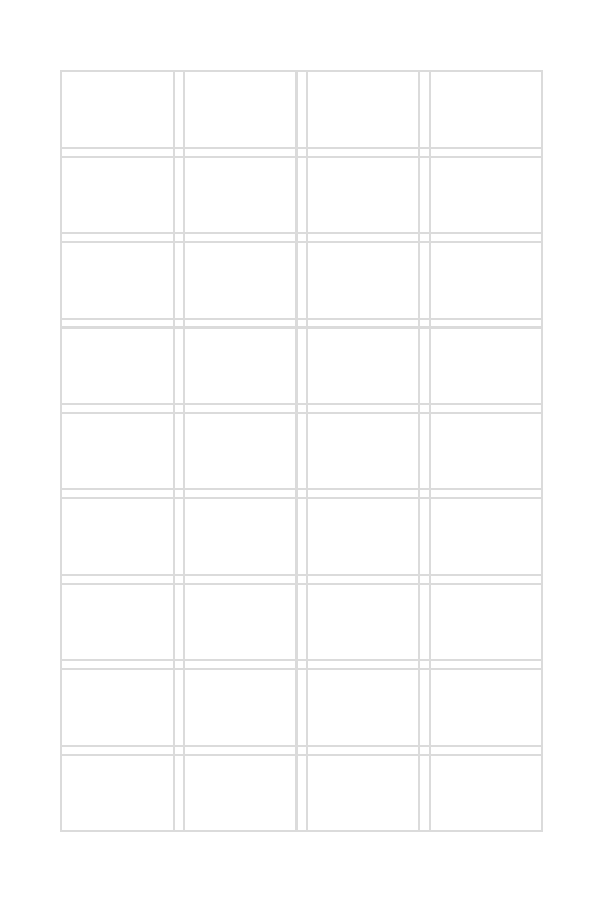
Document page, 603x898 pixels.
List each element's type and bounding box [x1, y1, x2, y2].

table_cell [431, 670, 541, 744]
table_cell [431, 158, 541, 232]
table_cell [420, 576, 429, 583]
table_cell [175, 585, 183, 659]
table_cell [431, 661, 541, 668]
table_cell [175, 243, 183, 317]
table_cell [175, 670, 183, 744]
table_cell [298, 576, 306, 583]
table_cell [62, 661, 173, 668]
table_cell [420, 756, 429, 830]
table_cell [62, 490, 173, 497]
table_cell [308, 490, 418, 497]
table_cell [308, 756, 418, 830]
table_cell [420, 499, 429, 574]
table_cell [62, 414, 173, 488]
table_cell [175, 499, 183, 574]
table_cell [185, 320, 295, 326]
table_cell [431, 149, 541, 156]
table_cell [175, 234, 183, 241]
table_cell [431, 499, 541, 574]
table_cell [175, 661, 183, 668]
table_cell [185, 329, 295, 403]
table_header [62, 72, 173, 147]
table_cell [185, 747, 295, 753]
table_header [185, 72, 295, 147]
table_cell [308, 158, 418, 232]
table_cell [308, 576, 418, 583]
table_cell [308, 414, 418, 488]
table_cell [420, 149, 429, 156]
table_cell [308, 661, 418, 668]
table_cell [298, 405, 306, 412]
table_cell [298, 499, 306, 574]
table_cell [308, 149, 418, 156]
table_cell [420, 747, 429, 753]
table_cell [431, 490, 541, 497]
table_cell [62, 320, 173, 326]
table_cell [298, 320, 306, 326]
table_cell [62, 747, 173, 753]
table_cell [62, 234, 173, 241]
table_cell [298, 585, 306, 659]
table_cell [175, 747, 183, 753]
table_cell [298, 149, 306, 156]
table_cell [62, 329, 173, 403]
table_cell [298, 158, 306, 232]
table_cell [431, 234, 541, 241]
table_cell [431, 585, 541, 659]
table_cell [185, 158, 295, 232]
table_cell [185, 490, 295, 497]
table_cell [185, 234, 295, 241]
table_cell [420, 158, 429, 232]
table_cell [308, 243, 418, 317]
table_header [308, 72, 418, 147]
table_cell [308, 329, 418, 403]
table_cell [62, 158, 173, 232]
table_header [420, 72, 429, 147]
table_cell [308, 499, 418, 574]
table_cell [431, 414, 541, 488]
table_cell [175, 414, 183, 488]
table_cell [420, 585, 429, 659]
table_cell [298, 747, 306, 753]
table_cell [62, 670, 173, 744]
table_cell [308, 670, 418, 744]
table_cell [431, 405, 541, 412]
table_cell [431, 243, 541, 317]
table_header [431, 72, 541, 147]
table_cell [175, 320, 183, 326]
table_cell [62, 585, 173, 659]
table_cell [420, 329, 429, 403]
table_cell [62, 243, 173, 317]
table_cell [298, 661, 306, 668]
table_cell [175, 158, 183, 232]
table_cell [431, 320, 541, 326]
table_cell [298, 329, 306, 403]
table_cell [185, 499, 295, 574]
table_cell [431, 329, 541, 403]
table_cell [308, 405, 418, 412]
table_cell [420, 234, 429, 241]
table_cell [185, 661, 295, 668]
table_cell [185, 243, 295, 317]
table_cell [62, 576, 173, 583]
table_cell [420, 405, 429, 412]
table_cell [298, 670, 306, 744]
table_cell [431, 747, 541, 753]
table_cell [185, 670, 295, 744]
table_header [175, 72, 183, 147]
table_cell [420, 661, 429, 668]
table_cell [185, 149, 295, 156]
table_cell [185, 414, 295, 488]
table_cell [298, 243, 306, 317]
table_cell [175, 756, 183, 830]
table_cell [420, 670, 429, 744]
table_cell [298, 234, 306, 241]
table_cell [175, 576, 183, 583]
table_cell [431, 756, 541, 830]
table_cell [62, 756, 173, 830]
table_cell [420, 320, 429, 326]
table_cell [298, 490, 306, 497]
table_cell [62, 149, 173, 156]
table_cell [185, 405, 295, 412]
table_cell [308, 234, 418, 241]
table_cell [62, 405, 173, 412]
table_cell [308, 320, 418, 326]
table_cell [308, 585, 418, 659]
table_cell [185, 756, 295, 830]
table_cell [185, 585, 295, 659]
table_cell [298, 414, 306, 488]
table_cell [431, 576, 541, 583]
table_cell [420, 490, 429, 497]
table_cell [308, 747, 418, 753]
table_cell [175, 149, 183, 156]
table_cell [420, 243, 429, 317]
table_cell [62, 499, 173, 574]
table_cell [420, 414, 429, 488]
table_cell [175, 490, 183, 497]
table_cell [175, 329, 183, 403]
table_cell [185, 576, 295, 583]
table_header [298, 72, 306, 147]
table_cell [298, 756, 306, 830]
table_cell [175, 405, 183, 412]
